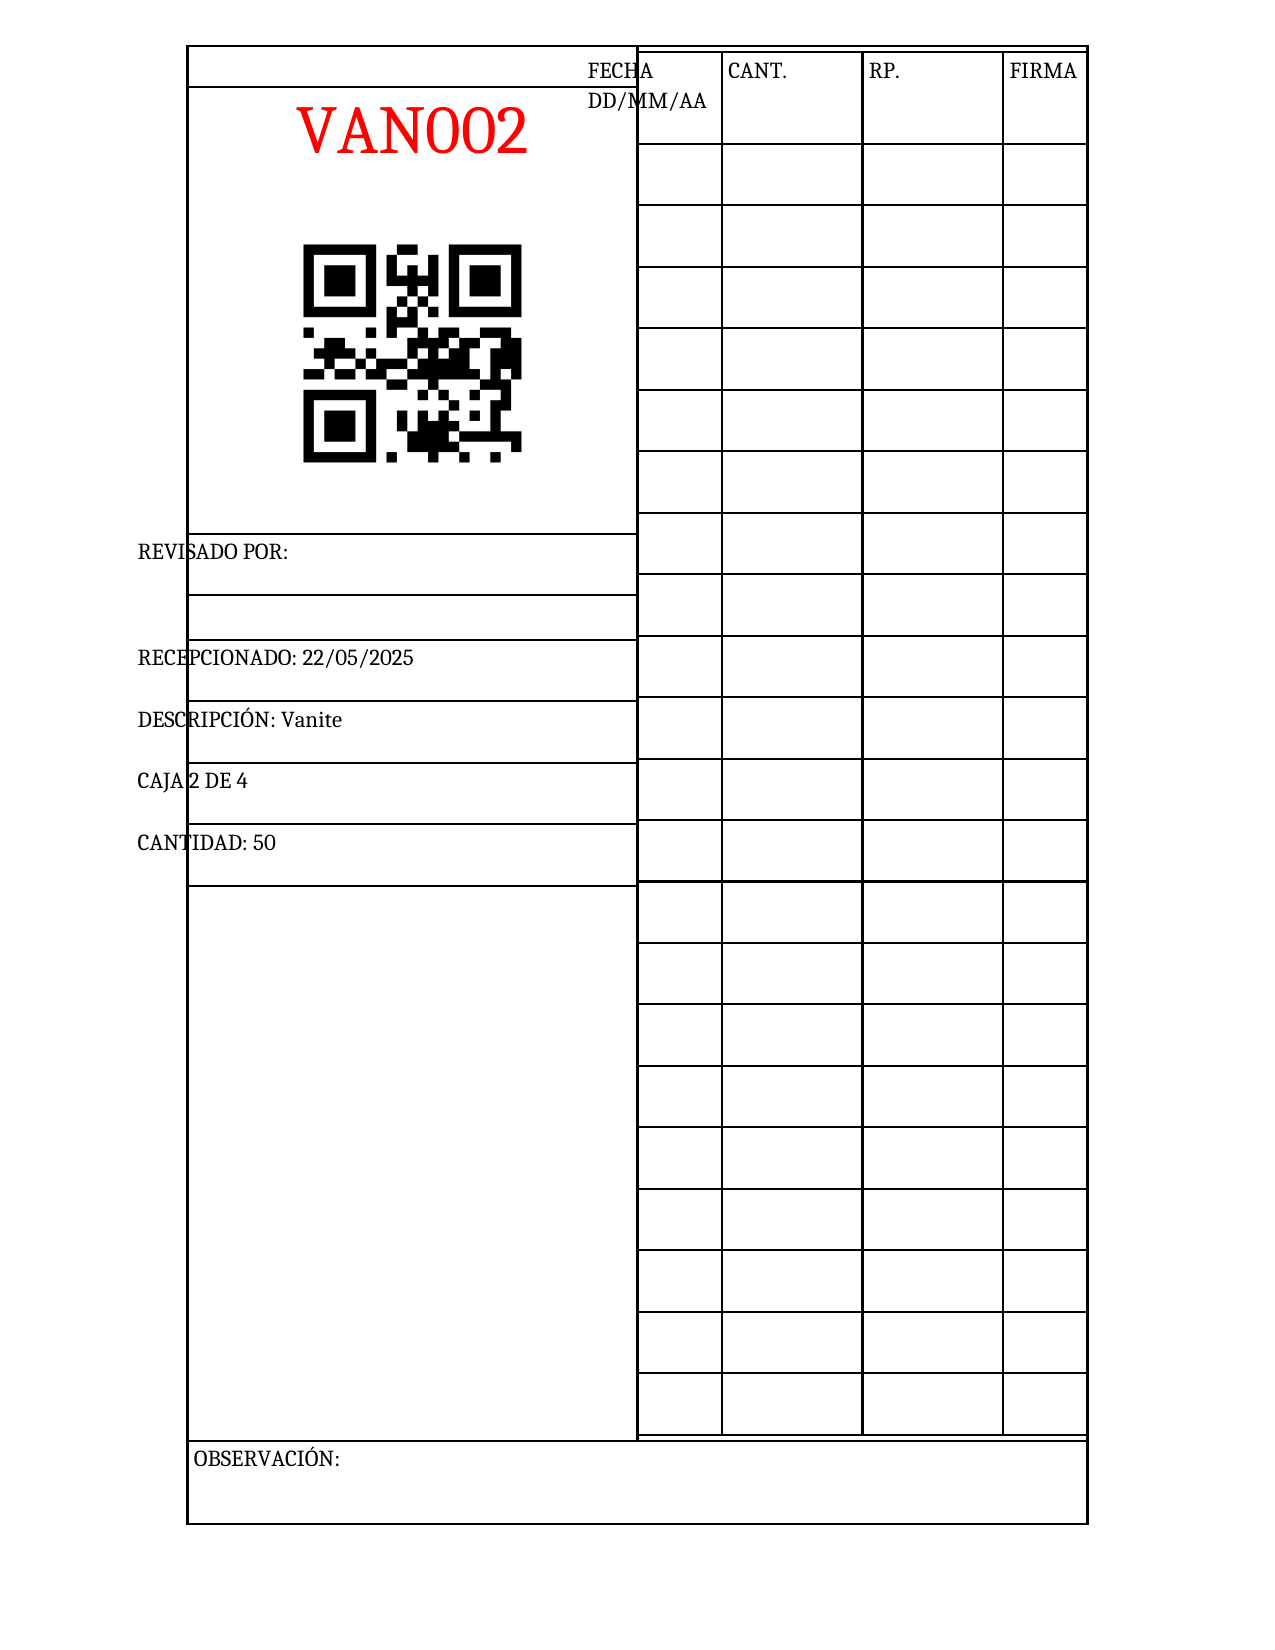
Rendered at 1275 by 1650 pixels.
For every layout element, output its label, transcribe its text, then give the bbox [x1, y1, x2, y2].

table_header [1004, 1128, 1086, 1188]
table_header [639, 944, 721, 1003]
table_header [864, 53, 1002, 143]
picture [262, 203, 563, 504]
table_header [723, 268, 861, 327]
table_header [189, 596, 636, 639]
table_header [639, 760, 721, 819]
table_header [639, 698, 721, 758]
table_header [1004, 206, 1086, 266]
table_header [864, 760, 1002, 819]
table_header [864, 1251, 1002, 1311]
table_header [723, 329, 861, 389]
table_header [864, 698, 1002, 758]
table_header [864, 452, 1002, 512]
table_header [864, 145, 1002, 204]
table_header [1004, 883, 1086, 942]
table_header [639, 206, 721, 266]
table_header [1004, 1374, 1086, 1434]
table_header [723, 821, 861, 880]
table_header [1004, 1067, 1086, 1126]
table_header [723, 391, 861, 450]
table_header [639, 1067, 721, 1126]
table_header [864, 206, 1002, 266]
table_header [864, 575, 1002, 635]
table_header [864, 329, 1002, 389]
table_header [189, 535, 636, 594]
table_header [639, 514, 721, 573]
table_header [864, 391, 1002, 450]
table_header [189, 825, 636, 885]
table_header [1004, 391, 1086, 450]
table_header [864, 268, 1002, 327]
table_header [723, 452, 861, 512]
table_header [639, 47, 1086, 51]
table_header [1004, 1313, 1086, 1372]
table_header [864, 1128, 1002, 1188]
table_header [864, 637, 1002, 696]
table_header [639, 268, 721, 327]
table_header [864, 1374, 1002, 1434]
table_header [1004, 1190, 1086, 1249]
table_header [639, 1374, 721, 1434]
table_header [723, 1005, 861, 1065]
table_header [864, 514, 1002, 573]
table_header [723, 575, 861, 635]
table_header [639, 883, 721, 942]
table_header [189, 641, 636, 700]
table_header [723, 1128, 861, 1188]
table_header [723, 206, 861, 266]
table_header [1004, 575, 1086, 635]
table_header [189, 702, 636, 762]
table_header [723, 944, 861, 1003]
table_header [1004, 637, 1086, 696]
table_header [864, 883, 1002, 942]
table_header [639, 1190, 721, 1249]
table_header [723, 1251, 861, 1311]
table_header [639, 53, 721, 143]
table_header [723, 760, 861, 819]
table_header [723, 145, 861, 204]
table_header [1004, 944, 1086, 1003]
table_header [639, 821, 721, 880]
table_header [1004, 821, 1086, 880]
table_header [723, 1067, 861, 1126]
table_header [723, 53, 861, 143]
table_header [639, 145, 721, 204]
table_header [864, 1313, 1002, 1372]
table_header [189, 764, 636, 823]
table_header [639, 1313, 721, 1372]
table_header [639, 575, 721, 635]
table_cell OBSERVACIÓN: [189, 1442, 1086, 1523]
table_header [864, 1005, 1002, 1065]
table_header [189, 88, 636, 533]
table_header [864, 944, 1002, 1003]
table_header [723, 1374, 861, 1434]
table_header [723, 1190, 861, 1249]
table_header [1004, 760, 1086, 819]
table_header [639, 637, 721, 696]
table_header [1004, 1251, 1086, 1311]
table_header [723, 637, 861, 696]
table_header [639, 452, 721, 512]
table_header [1004, 53, 1086, 143]
table_header [1004, 514, 1086, 573]
table_header [189, 47, 636, 86]
table_header [1004, 698, 1086, 758]
table_header [639, 1251, 721, 1311]
table_header [723, 883, 861, 942]
table_header [1004, 268, 1086, 327]
table_header [1004, 145, 1086, 204]
table_header [864, 821, 1002, 880]
table_header [639, 391, 721, 450]
table_header [639, 1005, 721, 1065]
table_header [1004, 1005, 1086, 1065]
table_header [723, 1313, 861, 1372]
table_header [723, 698, 861, 758]
table_header [639, 329, 721, 389]
table_header [189, 887, 636, 1440]
table_header [864, 1067, 1002, 1126]
table_header [1004, 452, 1086, 512]
table_header [864, 1190, 1002, 1249]
table_header [639, 1128, 721, 1188]
table_header [1004, 329, 1086, 389]
table_header [723, 514, 861, 573]
table_header [639, 1436, 1086, 1440]
